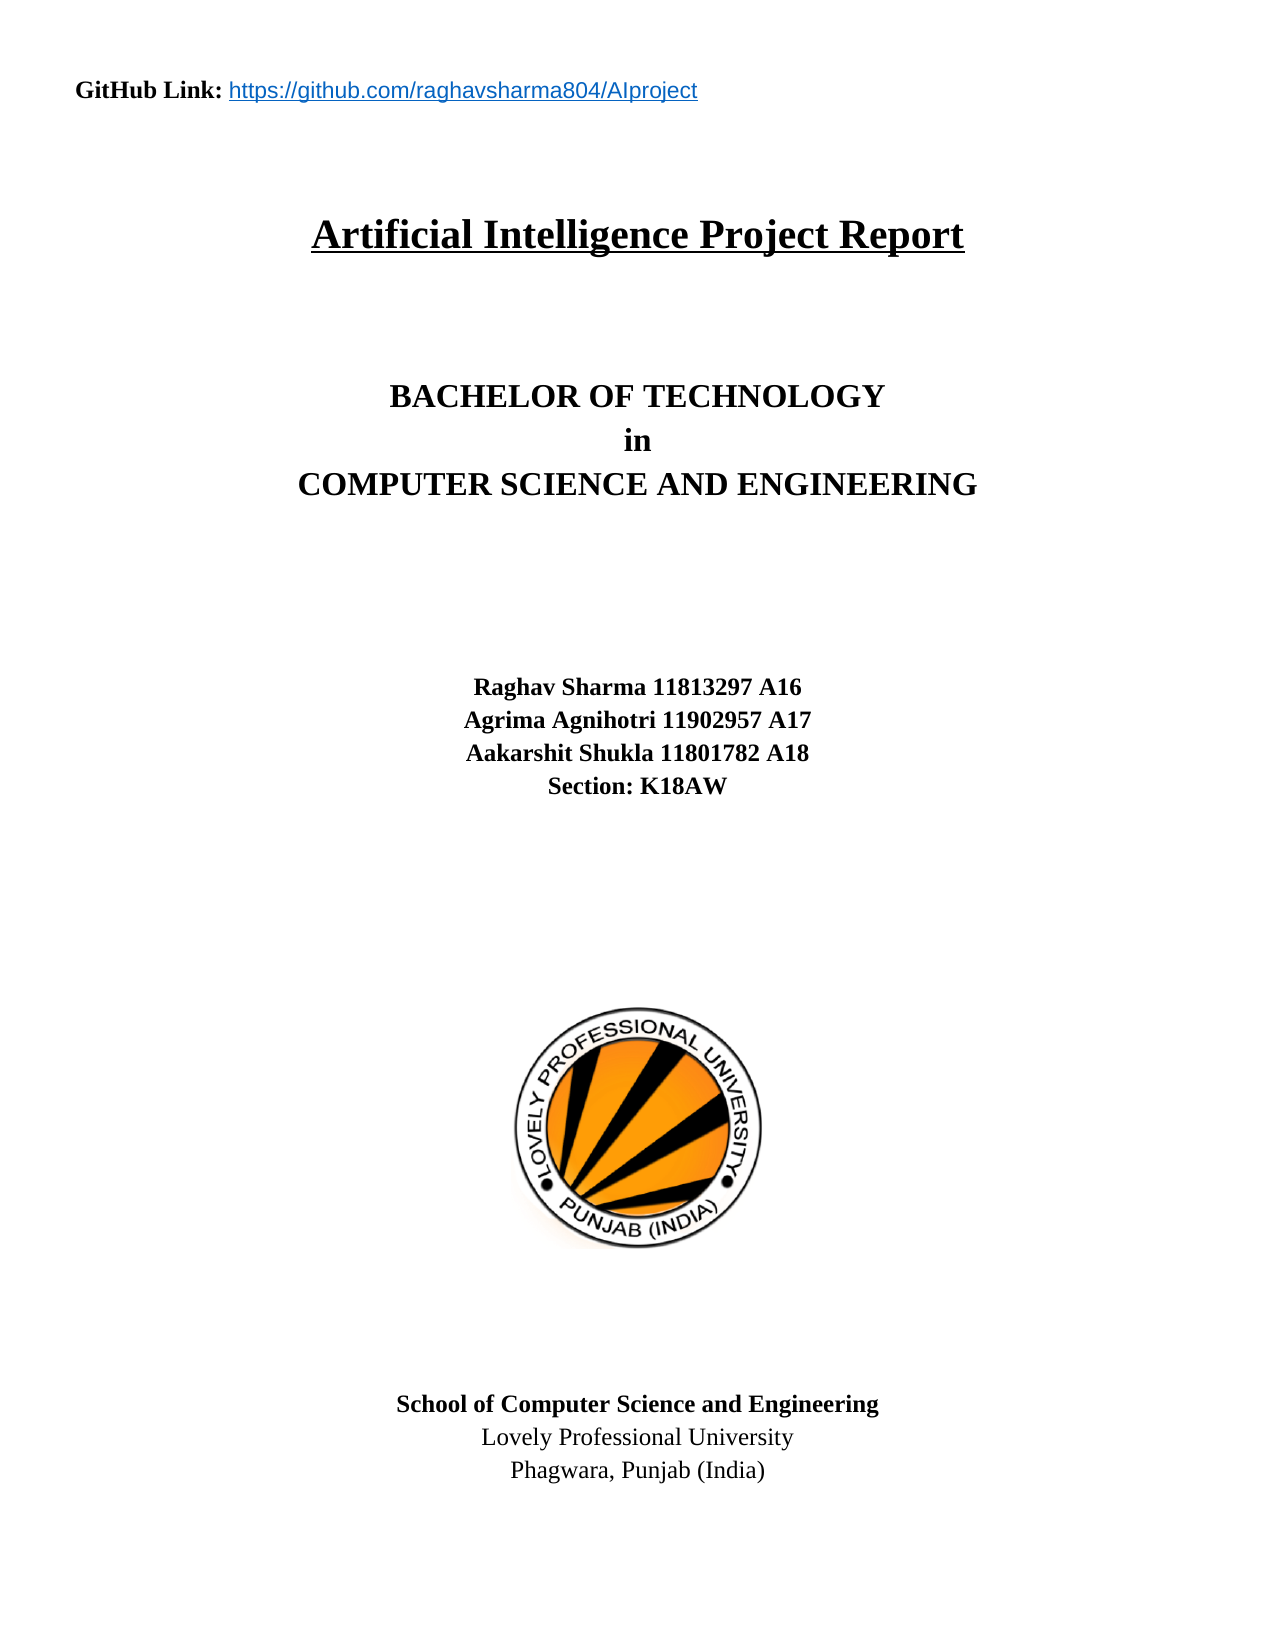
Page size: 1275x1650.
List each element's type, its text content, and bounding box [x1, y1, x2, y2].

text Lovely Professional University [75, 1422, 1200, 1451]
text GitHub Link: https://github.com/raghavsharma804/AIproject [75, 75, 1200, 104]
text in [75, 420, 1200, 458]
picture [497, 1007, 778, 1249]
text Section: K18AW [75, 771, 1200, 800]
text Agrima Agnihotri 11902957 A17 [75, 705, 1200, 734]
text Raghav Sharma 11813297 A16 [75, 606, 1200, 701]
text Phagwara, Punjab (India) [75, 1455, 1200, 1484]
text School of Computer Science and Engineering [75, 1389, 1200, 1418]
text BACHELOR OF TECHNOLOGY [75, 376, 1200, 414]
text COMPUTER SCIENCE AND ENGINEERING [75, 464, 1200, 502]
text Aakarshit Shukla 11801782 A18 [75, 738, 1200, 767]
text Artificial Intelligence Project Report [75, 209, 1200, 257]
